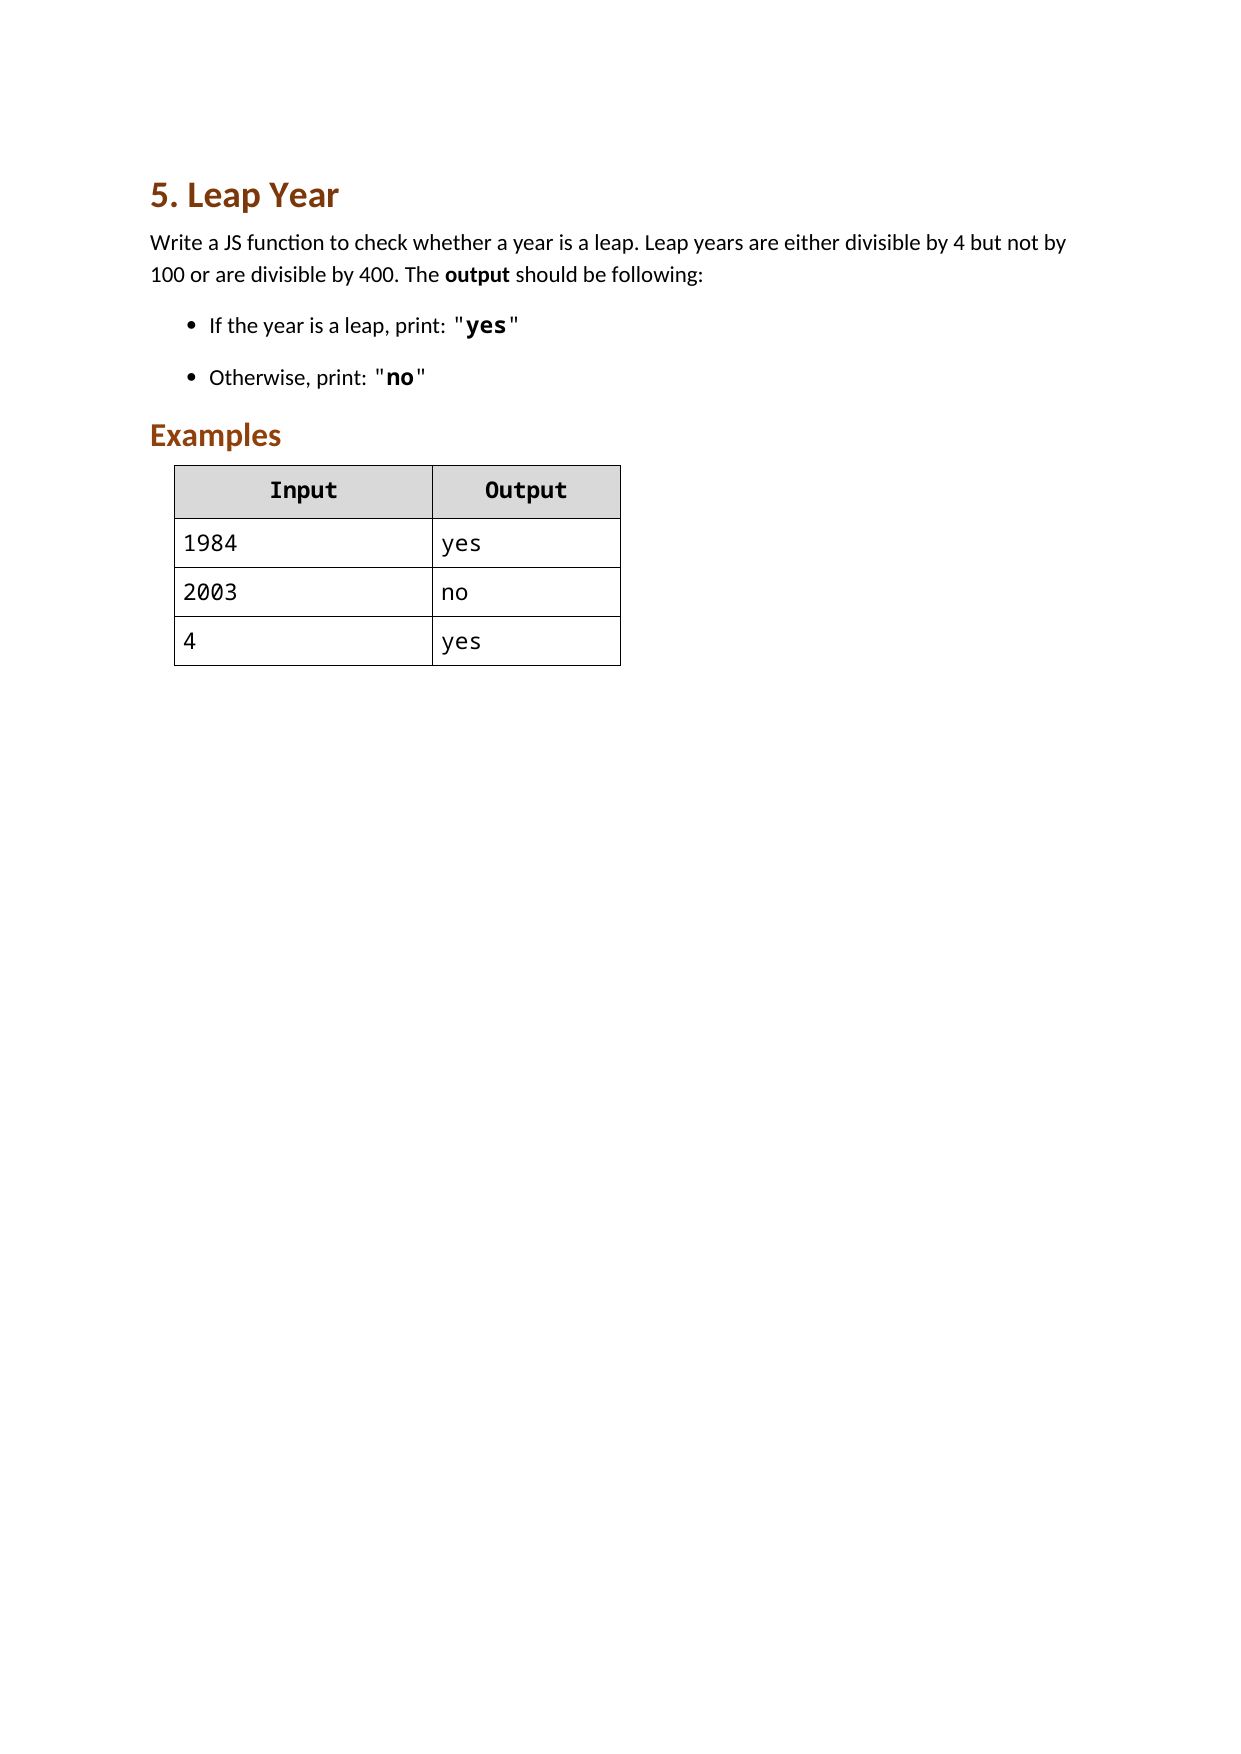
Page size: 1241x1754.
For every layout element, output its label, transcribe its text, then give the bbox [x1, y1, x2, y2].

table_cell 1984 [175, 519, 432, 567]
table_header Input [175, 466, 432, 518]
table_cell 4 [175, 617, 432, 664]
table_cell no [433, 568, 620, 616]
table_cell yes [433, 519, 620, 567]
table_header Output [433, 466, 620, 518]
subtitle Leap Year [150, 171, 1090, 217]
list If the year is a leap, print: "yes" [187, 309, 1090, 340]
list Otherwise, print: "no" [187, 361, 1090, 393]
text Write a JS function to check whether a year is a leap. Leap years are either divisible by 4 but not by 100 or are divisible by 400. The output should be following: [150, 228, 1090, 288]
subtitle Examples [150, 414, 1090, 455]
table_cell 2003 [175, 568, 432, 616]
table_cell yes [433, 617, 620, 664]
